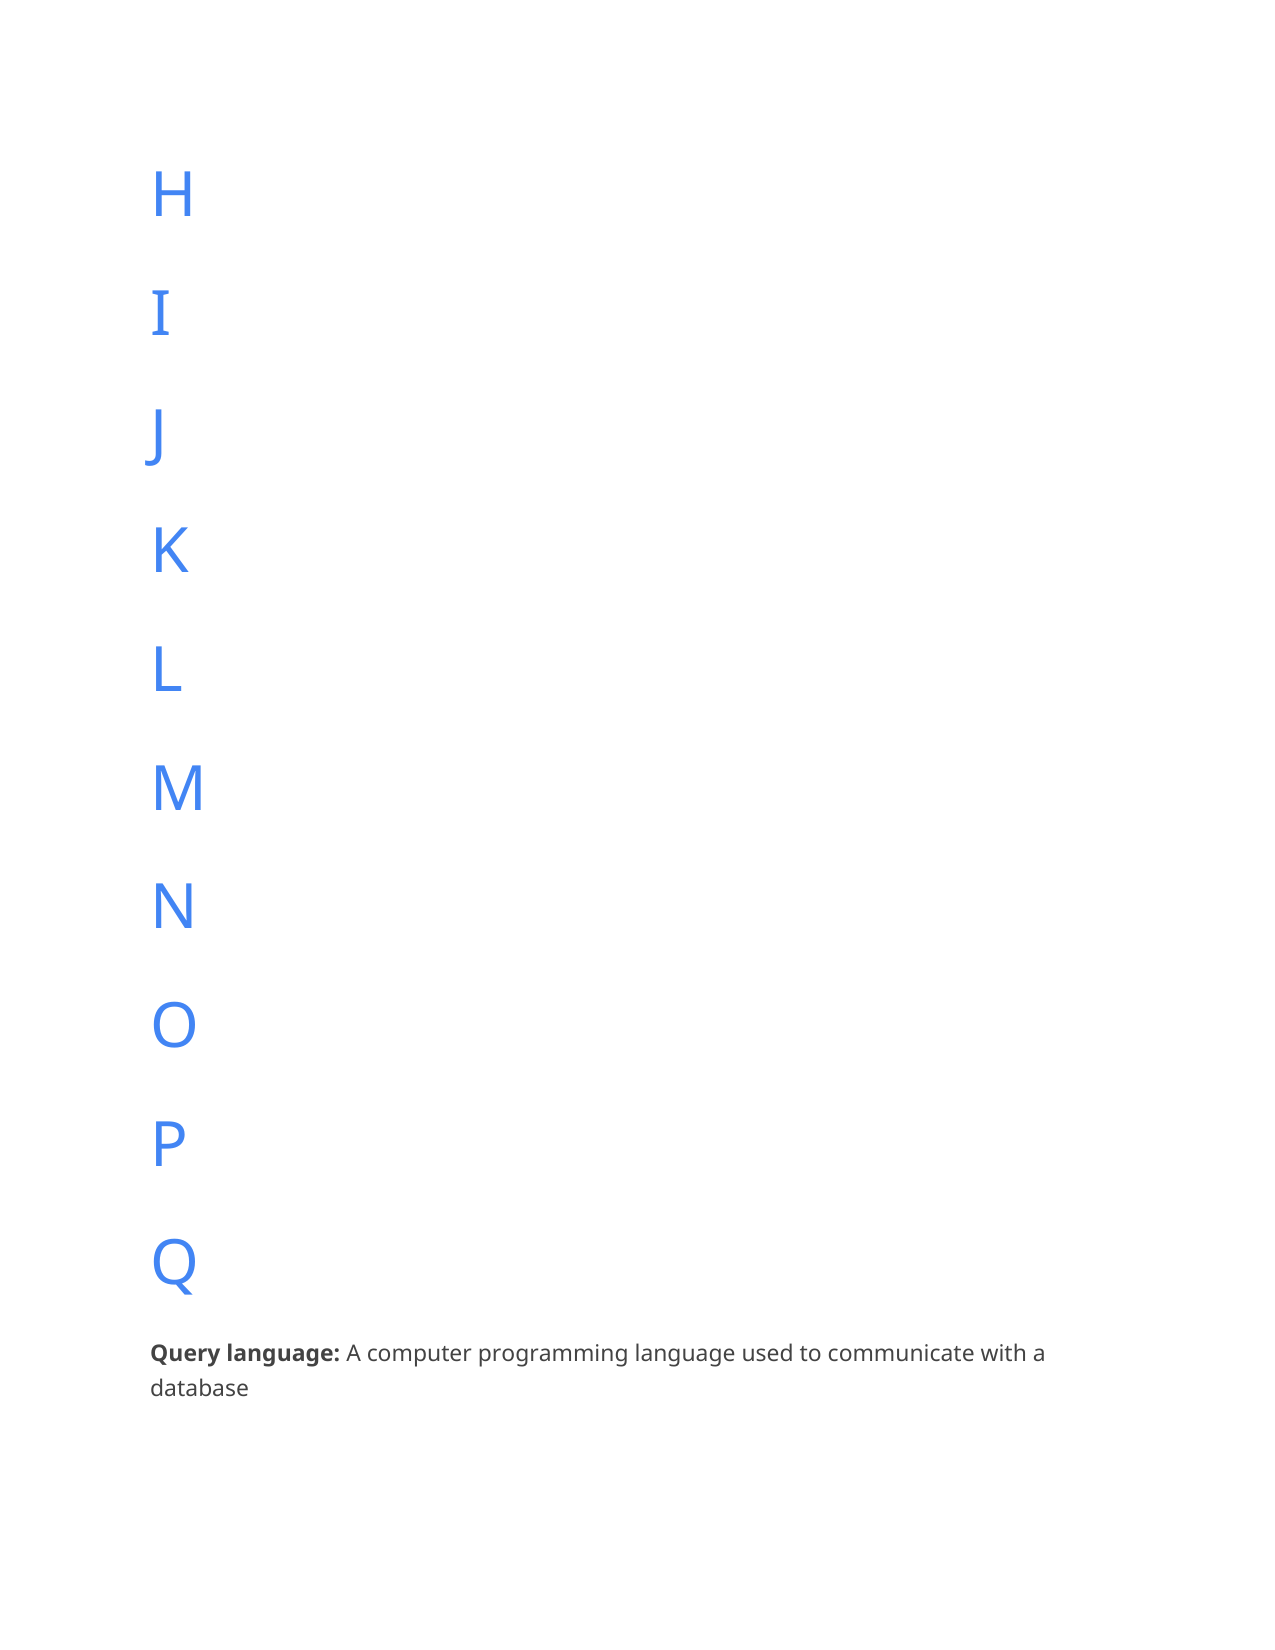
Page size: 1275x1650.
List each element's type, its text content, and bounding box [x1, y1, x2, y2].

text M [150, 743, 1125, 828]
text O [150, 981, 1125, 1066]
text Q [150, 1218, 1125, 1303]
text K [150, 506, 1125, 591]
text H [150, 150, 1125, 235]
text Query language: A computer programming language used to communicate with a database [150, 1336, 1125, 1404]
text P [150, 1099, 1125, 1184]
text N [150, 862, 1125, 947]
text I [150, 269, 1125, 354]
text L [150, 624, 1125, 710]
text J [150, 387, 1125, 472]
